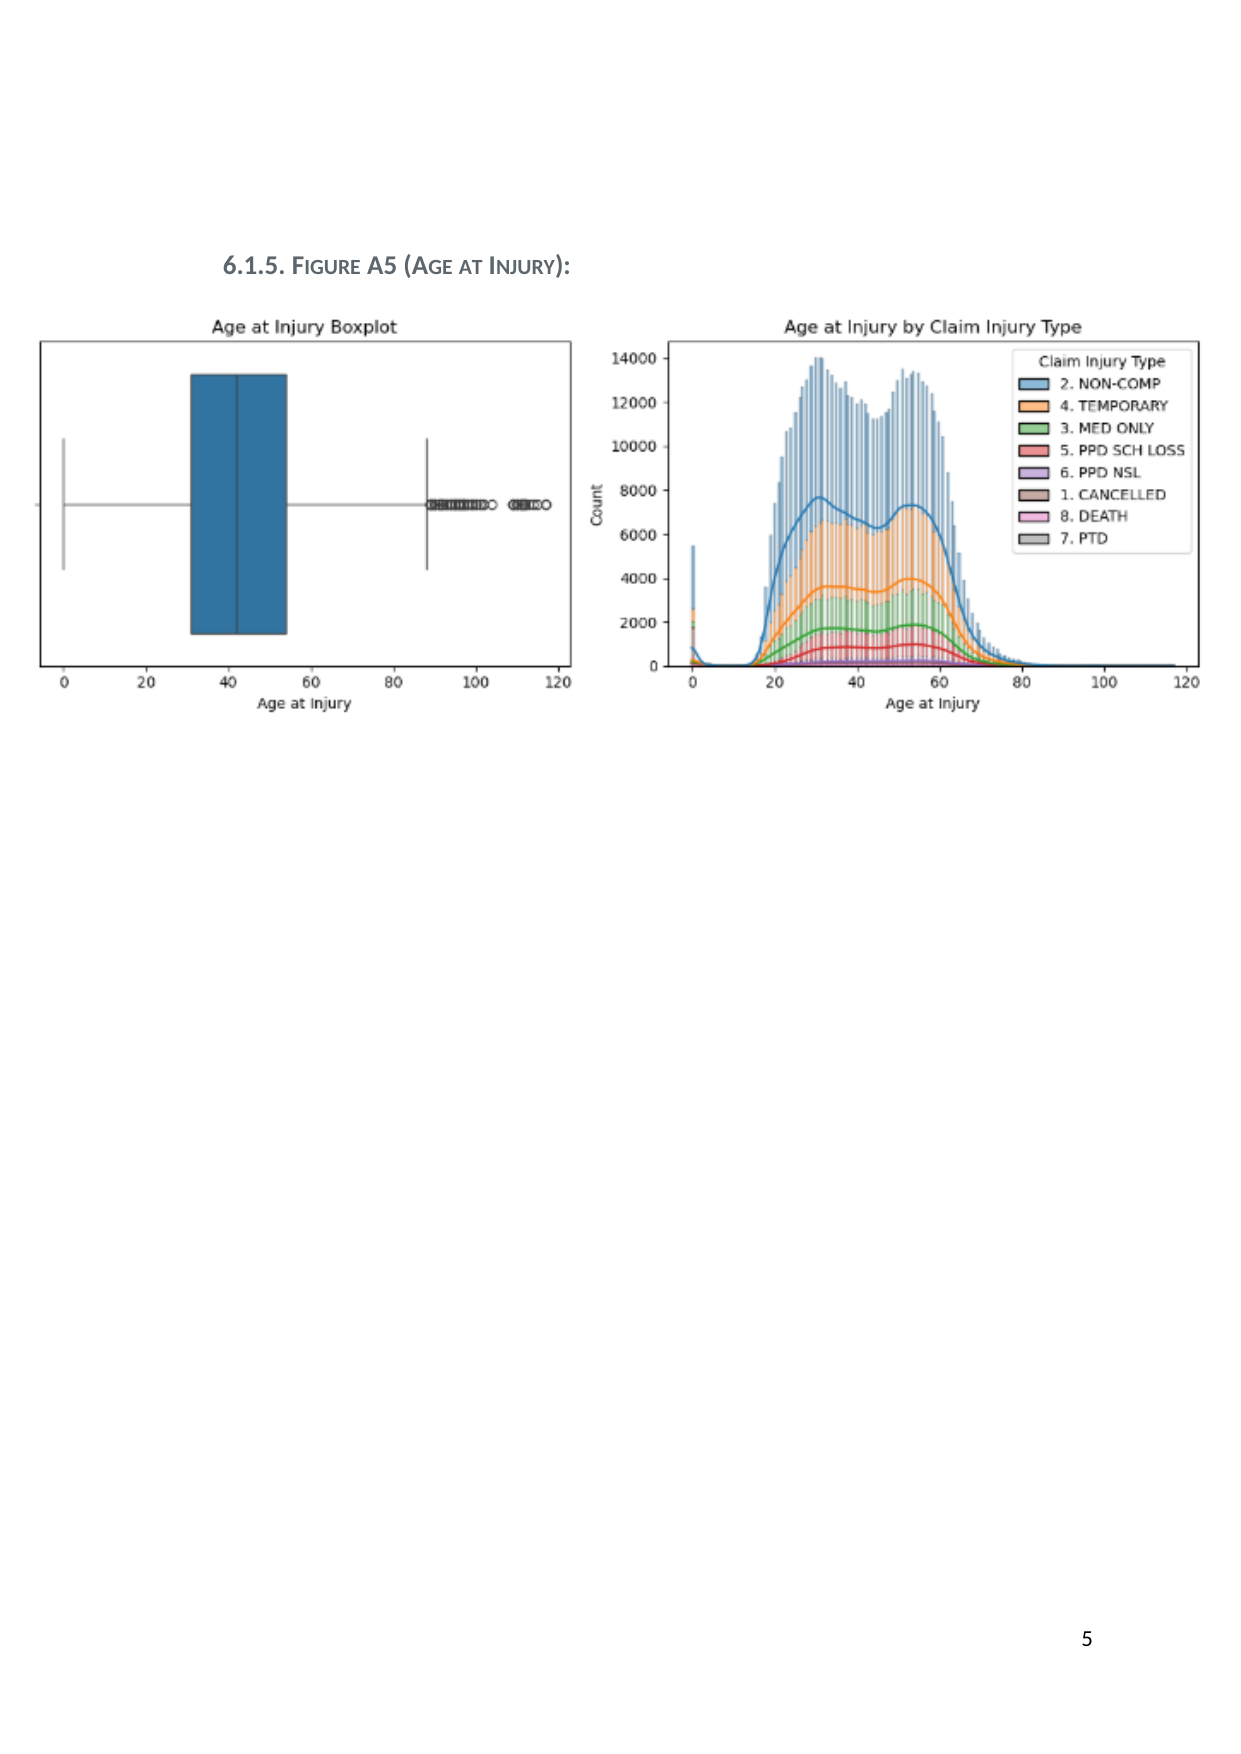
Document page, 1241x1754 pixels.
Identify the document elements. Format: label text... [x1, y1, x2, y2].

picture [28, 311, 1212, 726]
text 6.1.5. Figure A5 (Age at Injury): [148, 248, 1092, 282]
